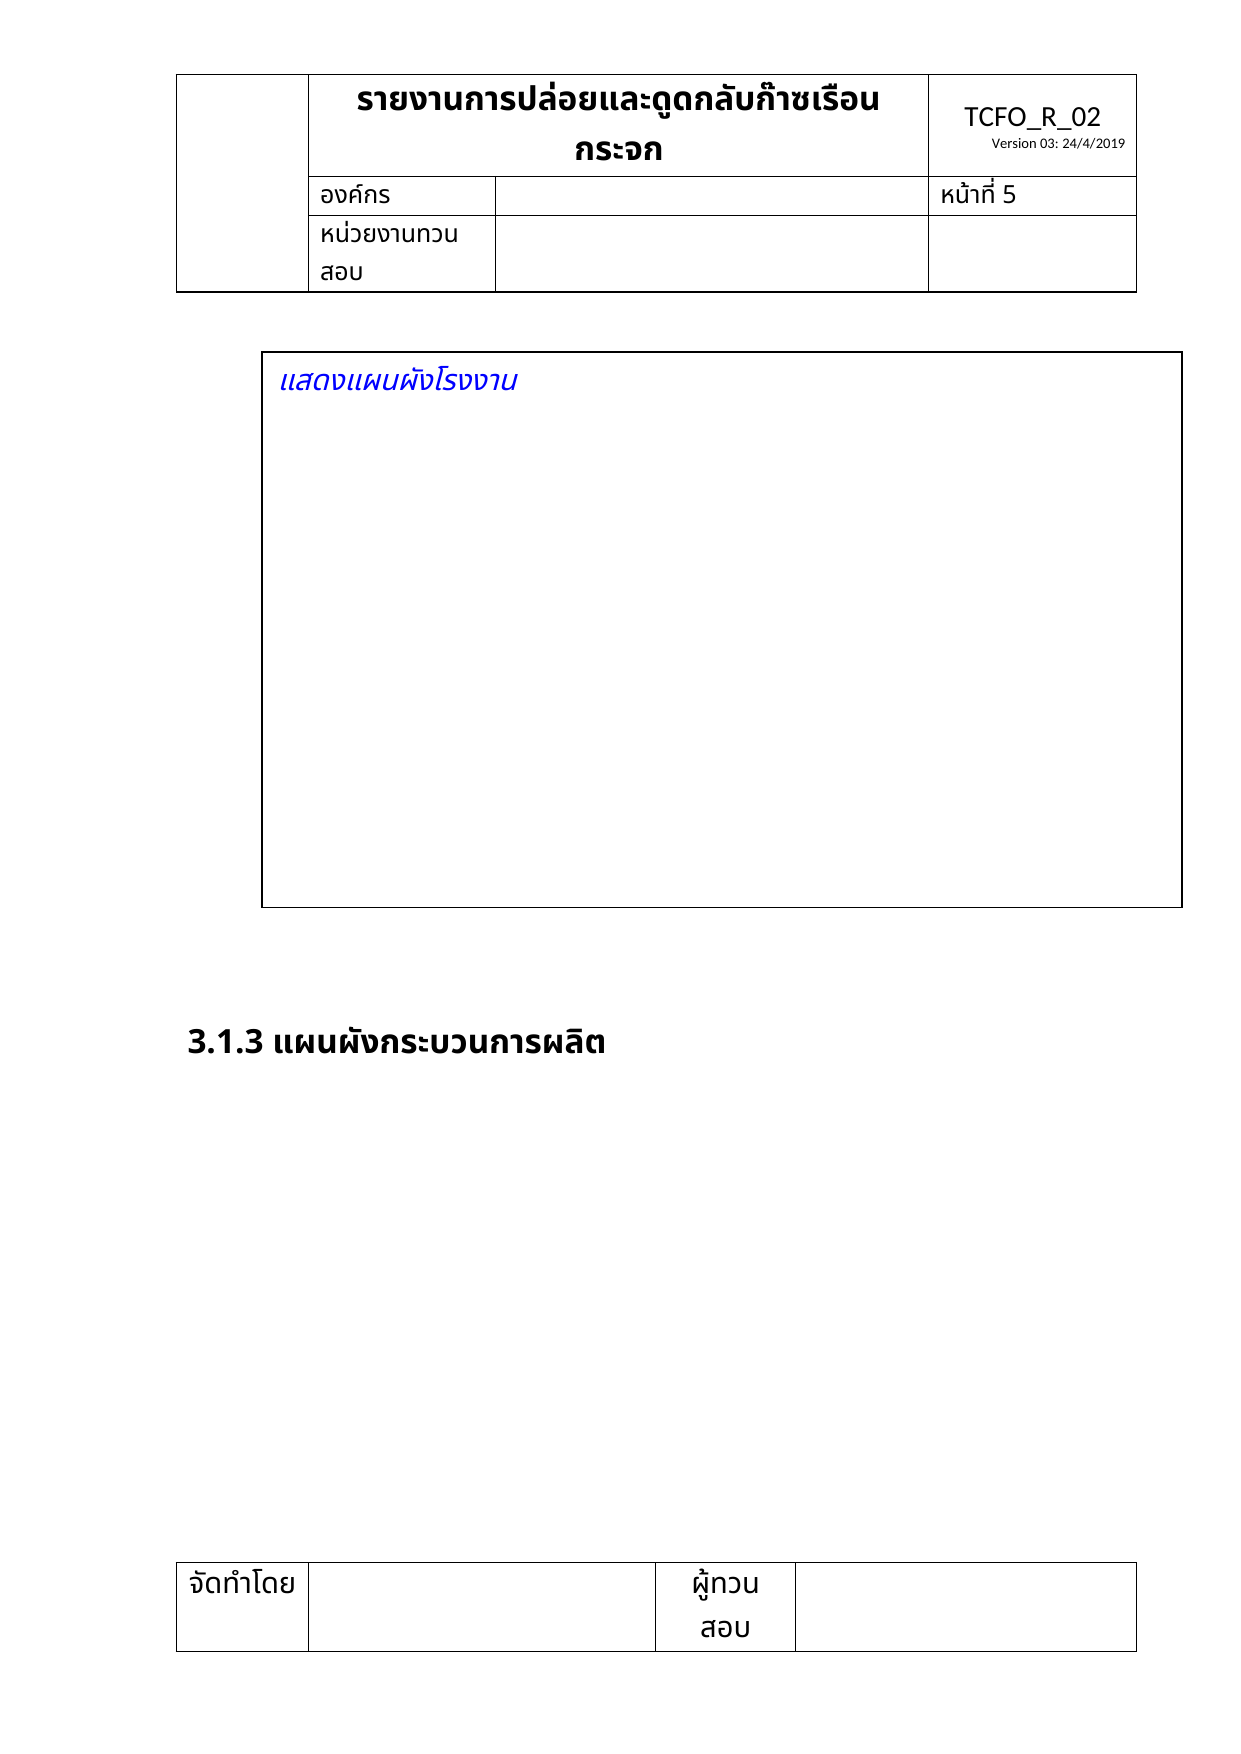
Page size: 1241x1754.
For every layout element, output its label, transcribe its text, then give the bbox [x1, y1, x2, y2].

subtitle 3.1.3 แผนผังกระบวนการผลิต [187, 1017, 1125, 1068]
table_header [176, 352, 1136, 915]
